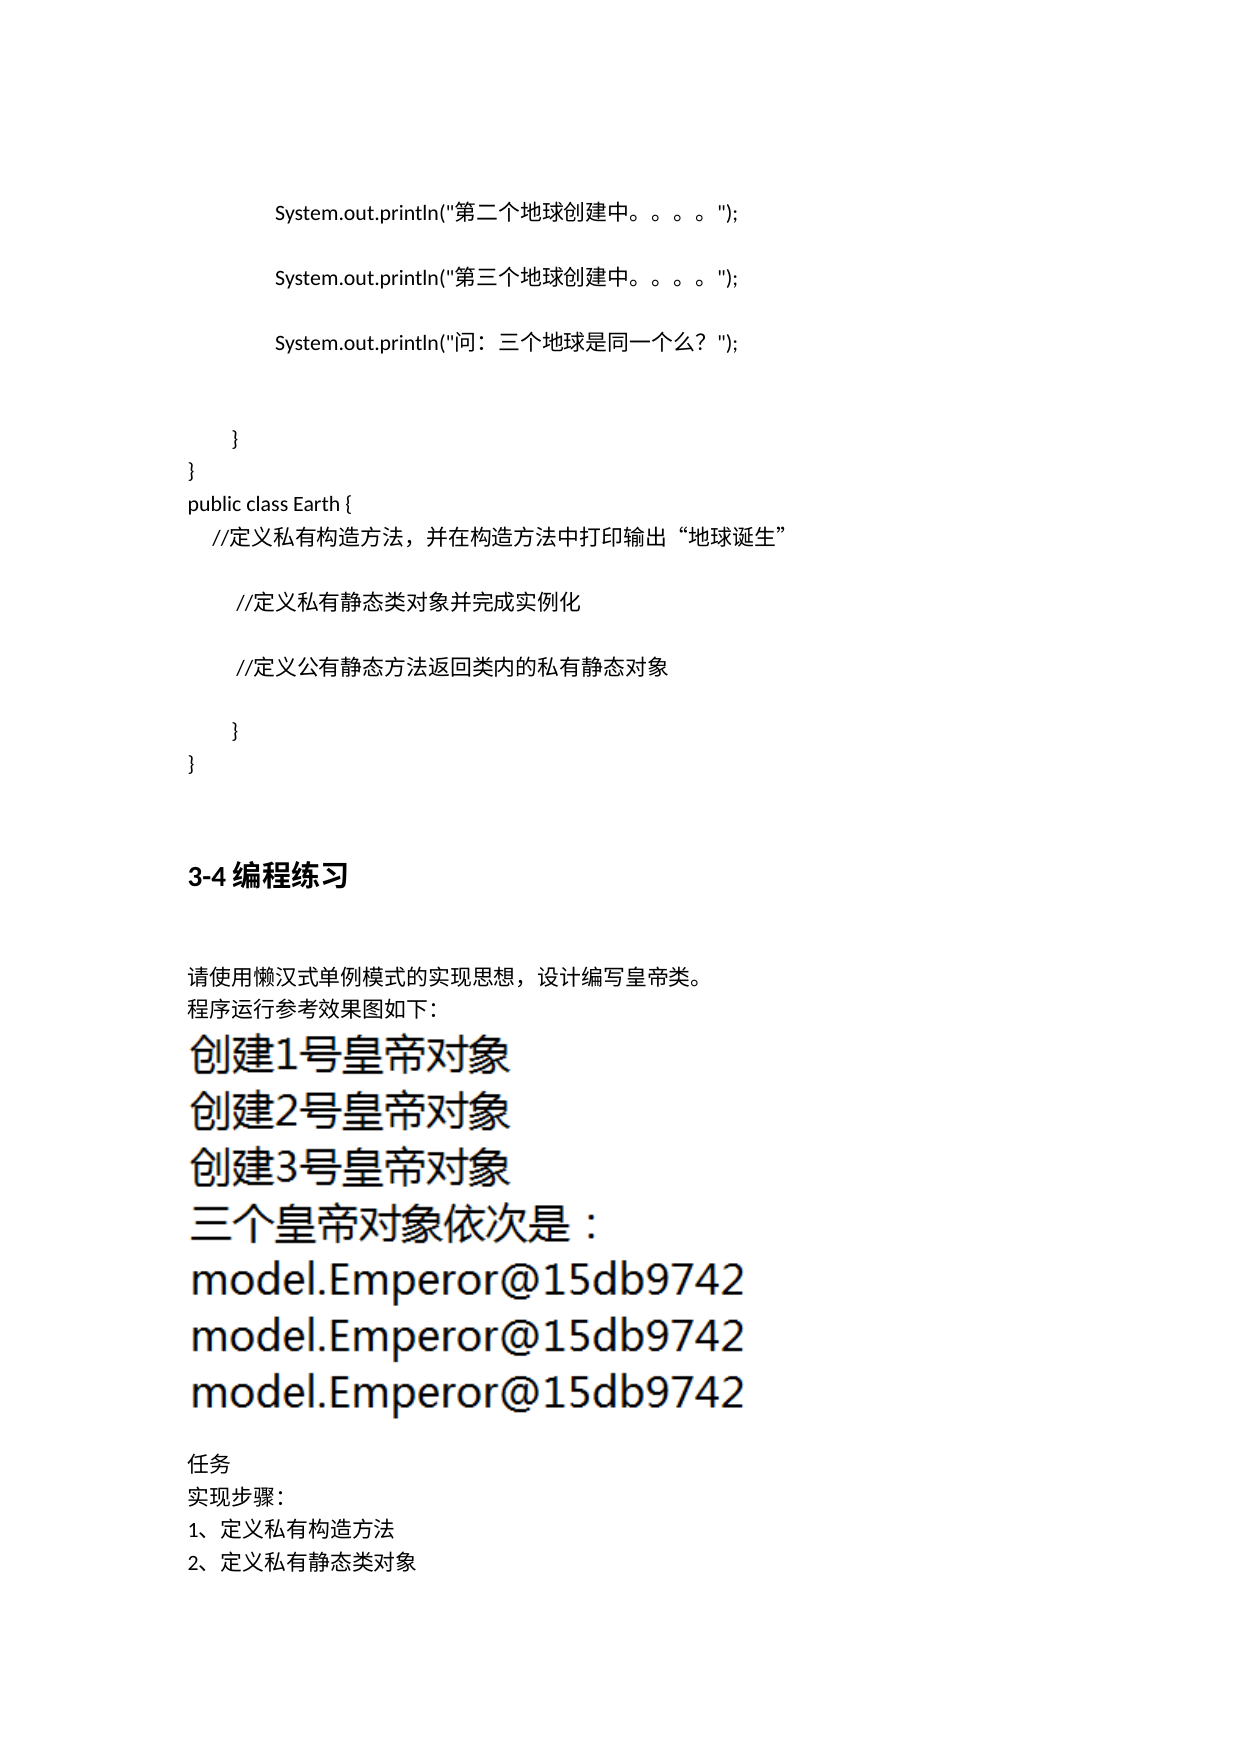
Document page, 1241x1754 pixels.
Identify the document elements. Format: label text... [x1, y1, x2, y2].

text } [187, 454, 1053, 487]
text public class Earth { [187, 487, 1053, 519]
text } [187, 714, 1053, 747]
text 任务 [187, 1447, 1053, 1479]
text } [187, 747, 1053, 779]
text //定义私有构造方法，并在构造方法中打印输出“地球诞生” [187, 519, 1053, 552]
text 程序运行参考效果图如下： [187, 992, 1053, 1024]
subtitle 3-4 编程练习 [187, 841, 1053, 906]
text System.out.println("问：三个地球是同一个么？"); [187, 324, 1053, 357]
picture [187, 1024, 841, 1425]
text System.out.println("第二个地球创建中。。。。"); [187, 194, 1053, 227]
text 实现步骤： [187, 1479, 1053, 1512]
text 请使用懒汉式单例模式的实现思想，设计编写皇帝类。 [187, 959, 1053, 992]
text System.out.println("第三个地球创建中。。。。"); [187, 259, 1053, 292]
text 1、定义私有构造方法 [187, 1512, 1053, 1544]
text //定义私有静态类对象并完成实例化 [187, 584, 1053, 617]
text 2、定义私有静态类对象 [187, 1544, 1053, 1577]
text //定义公有静态方法返回类内的私有静态对象 [187, 649, 1053, 682]
text } [187, 422, 1053, 454]
